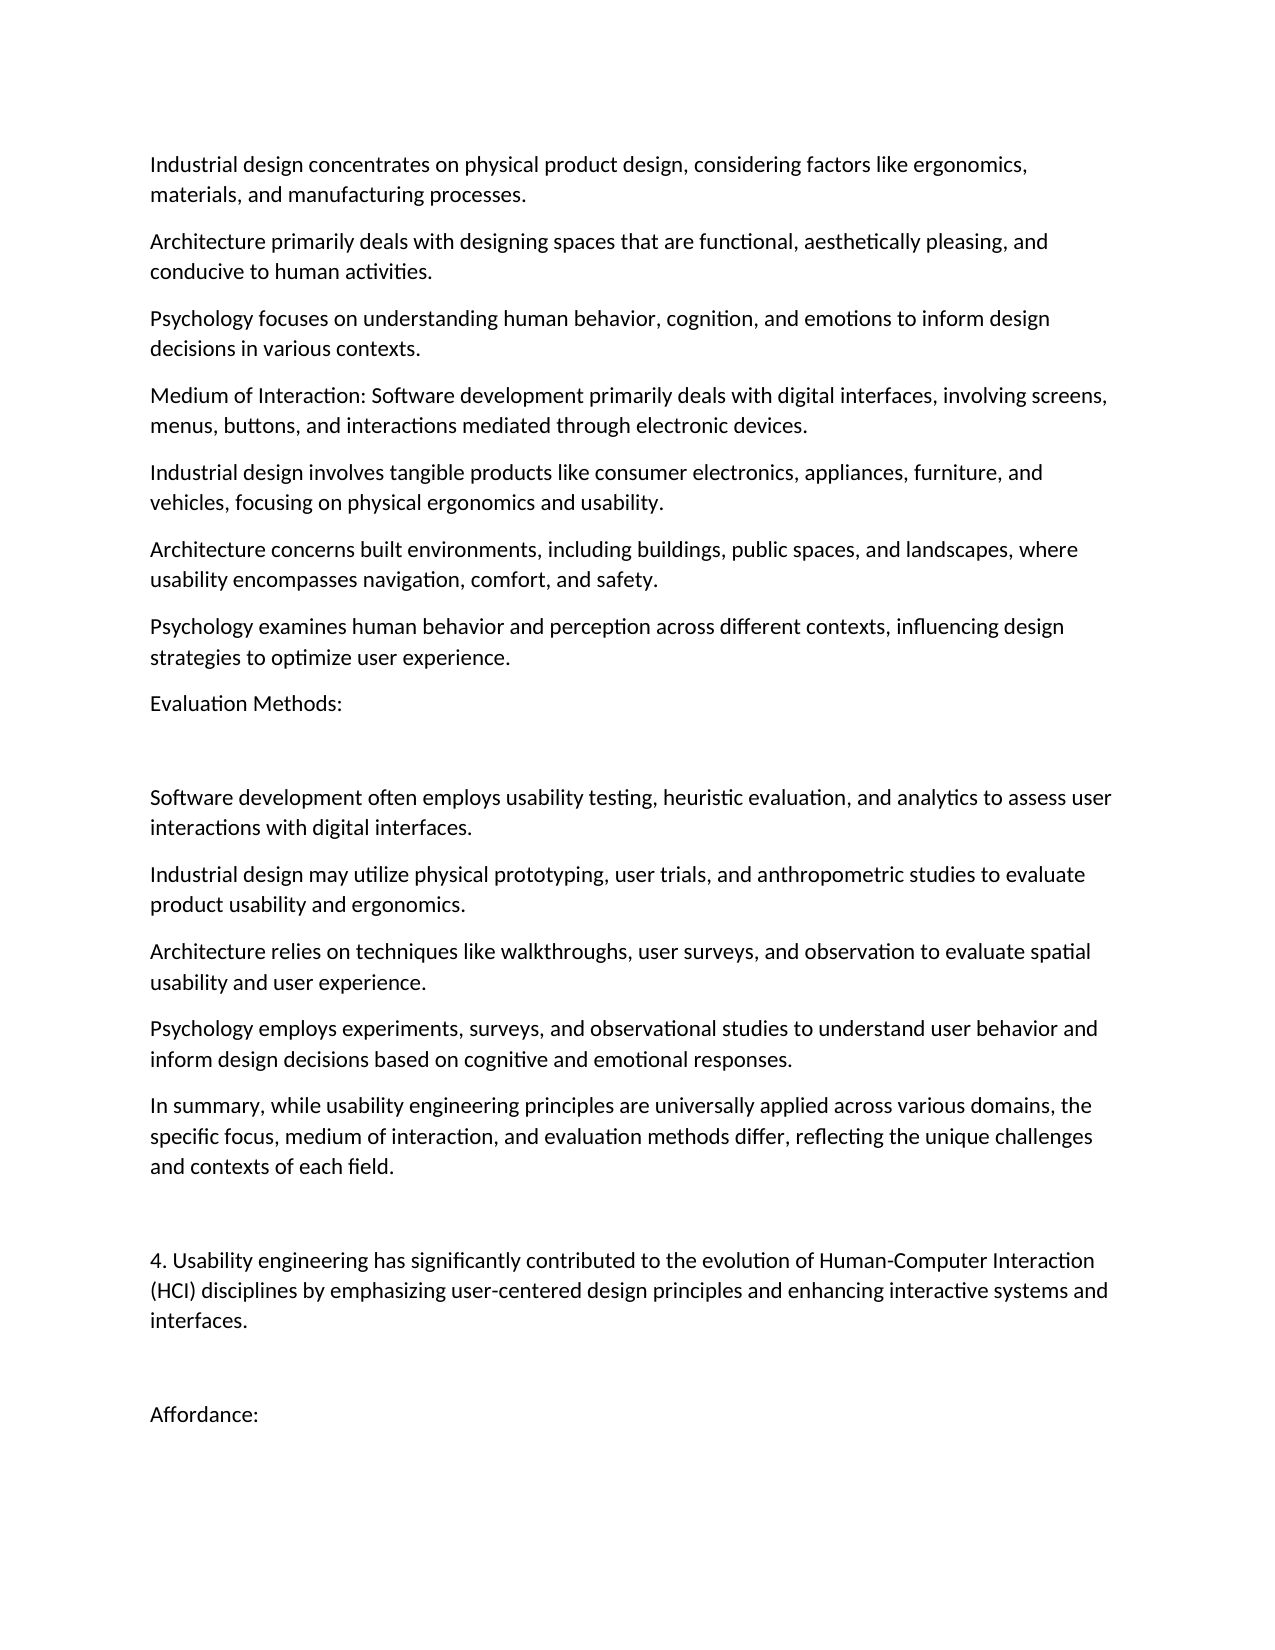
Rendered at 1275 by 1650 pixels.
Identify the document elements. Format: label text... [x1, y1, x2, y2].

text Psychology employs experiments, surveys, and observational studies to understand user behavior and inform design decisions based on cognitive and emotional responses. [150, 1014, 1125, 1073]
text Industrial design may utilize physical prototyping, user trials, and anthropometric studies to evaluate product usability and ergonomics. [150, 860, 1125, 919]
text In summary, while usability engineering principles are universally applied across various domains, the specific focus, medium of interaction, and evaluation methods differ, reflecting the unique challenges and contexts of each field. [150, 1092, 1125, 1180]
text 4. Usability engineering has significantly contributed to the evolution of Human-Computer Interaction (HCI) disciplines by emphasizing user-centered design principles and enhancing interactive systems and interfaces. [150, 1246, 1125, 1334]
text Industrial design concentrates on physical product design, considering factors like ergonomics, materials, and manufacturing processes. [150, 150, 1125, 208]
text Architecture concerns built environments, including buildings, public spaces, and landscapes, where usability encompasses navigation, comfort, and safety. [150, 535, 1125, 594]
text Software development often employs usability testing, heuristic evaluation, and analytics to assess user interactions with digital interfaces. [150, 783, 1125, 842]
text Affordance: [150, 1400, 1125, 1428]
text Industrial design involves tangible products like consumer electronics, appliances, furniture, and vehicles, focusing on physical ergonomics and usability. [150, 458, 1125, 517]
text Architecture primarily deals with designing spaces that are functional, aesthetically pleasing, and conducive to human activities. [150, 227, 1125, 285]
text Psychology examines human behavior and perception across different contexts, influencing design strategies to optimize user experience. [150, 612, 1125, 671]
text Psychology focuses on understanding human behavior, cognition, and emotions to inform design decisions in various contexts. [150, 304, 1125, 362]
text Architecture relies on techniques like walkthroughs, user surveys, and observation to evaluate spatial usability and user experience. [150, 937, 1125, 996]
text Medium of Interaction: Software development primarily deals with digital interfaces, involving screens, menus, buttons, and interactions mediated through electronic devices. [150, 381, 1125, 439]
text Evaluation Methods: [150, 689, 1125, 718]
